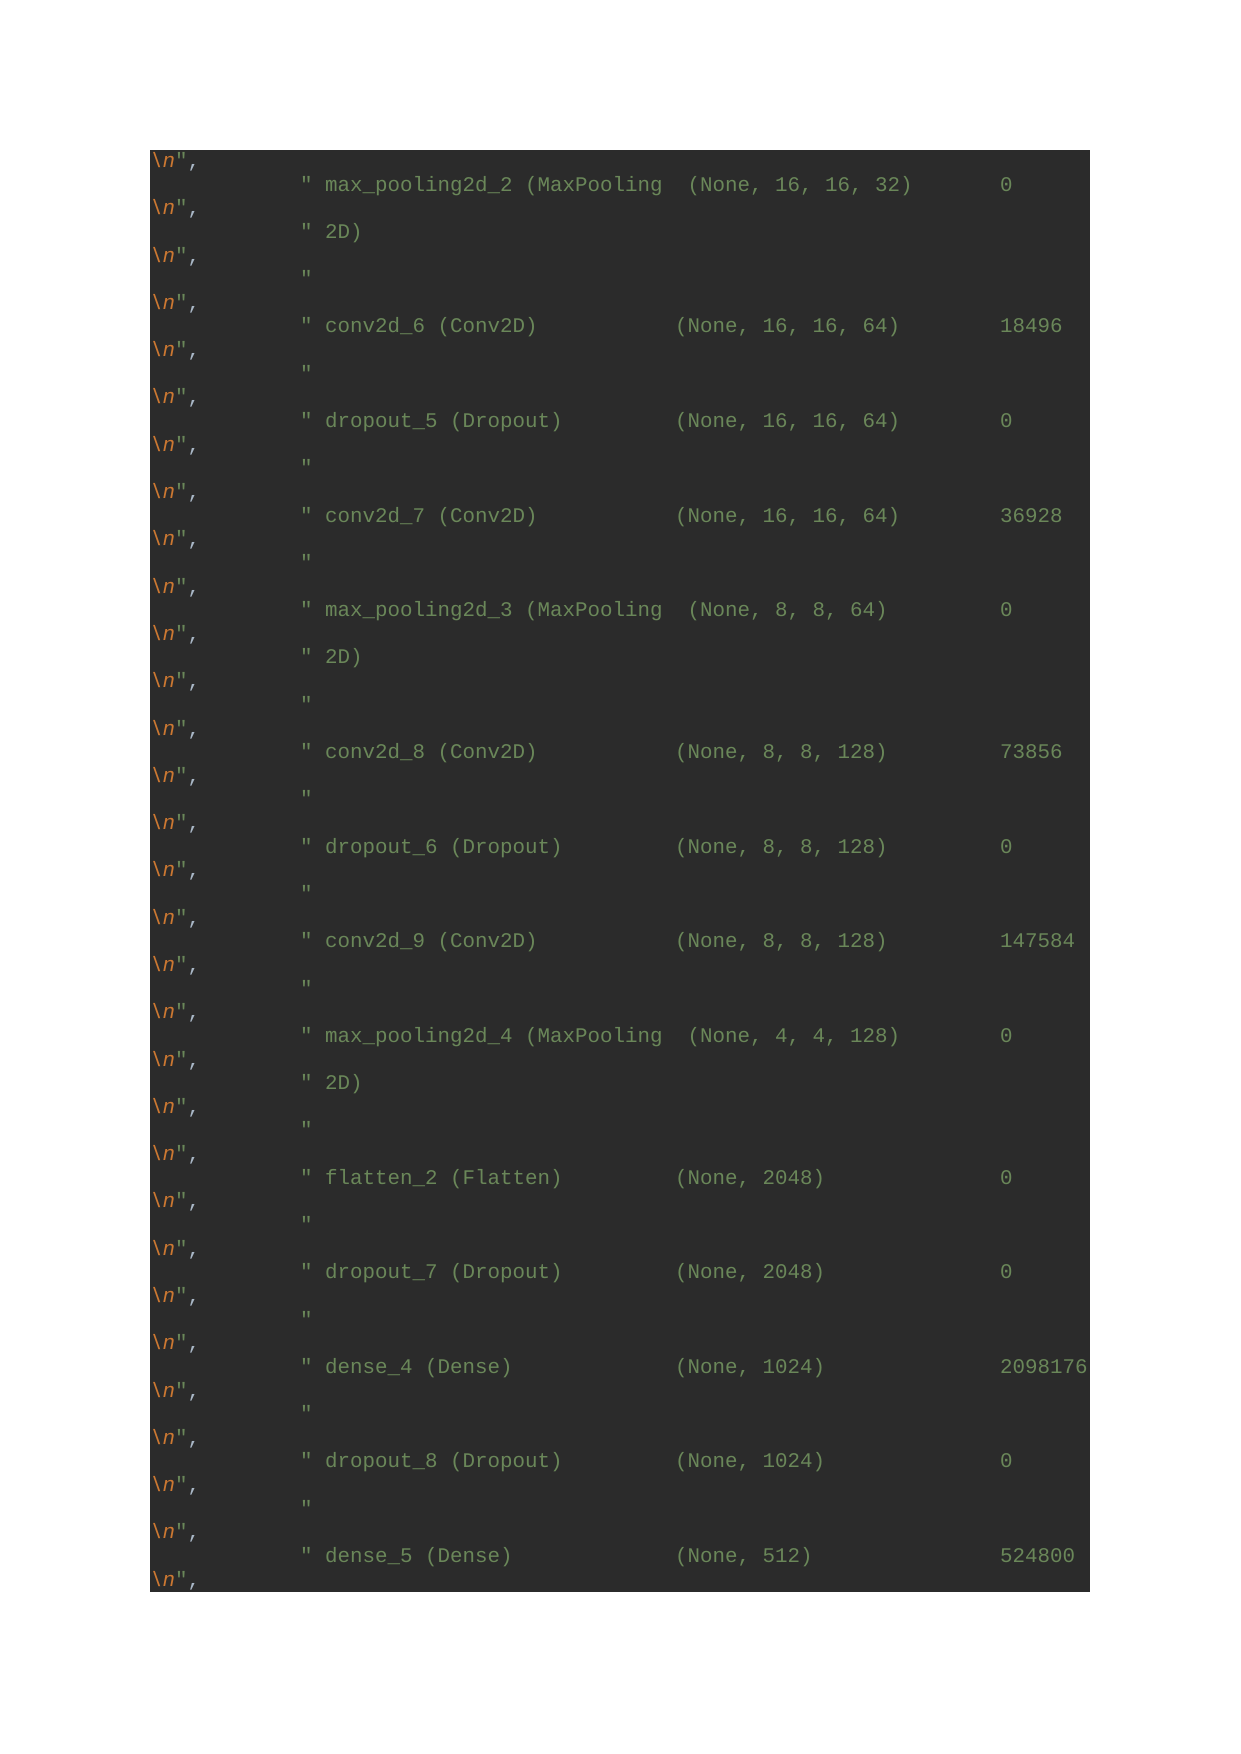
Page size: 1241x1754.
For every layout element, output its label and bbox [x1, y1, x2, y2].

text [150, 150, 1090, 1592]
